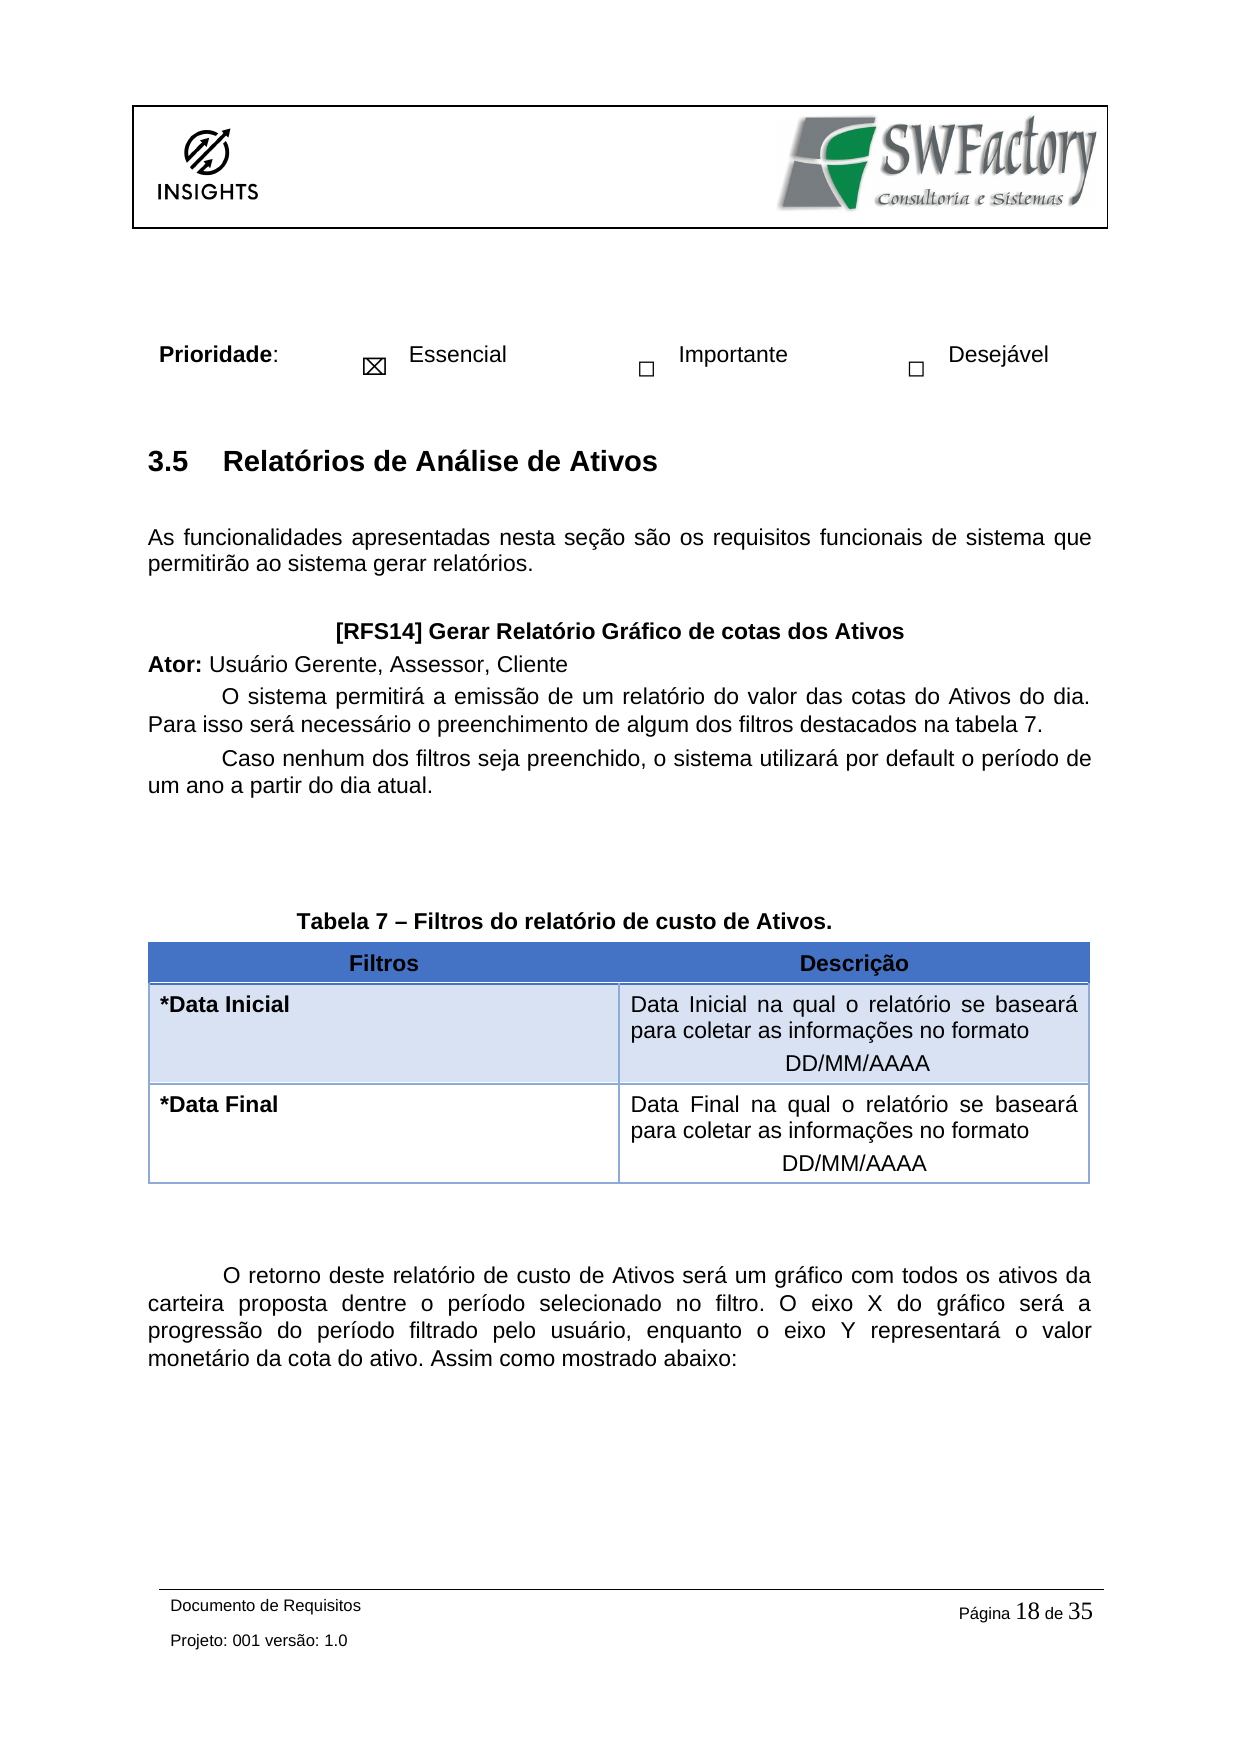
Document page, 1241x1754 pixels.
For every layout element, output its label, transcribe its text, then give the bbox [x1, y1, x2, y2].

table_header ⌧ [350, 335, 397, 419]
picture [776, 114, 1097, 213]
table_cell *Data Inicial [150, 985, 618, 1082]
table_header ◻ [889, 335, 937, 419]
picture [144, 113, 269, 215]
table_header Descrição [619, 944, 1088, 982]
text Tabela 7 – Filtros do relatório de custo de Ativos. [223, 908, 1092, 934]
table_header Essencial [398, 335, 619, 419]
text As funcionalidades apresentadas nesta seção são os requisitos funcionais de sistema que permitirão ao sistema gerar relatórios. [148, 524, 1092, 577]
table_header ◻ [620, 335, 667, 419]
table_header Importante [667, 335, 889, 419]
text Ator: Usuário Gerente, Assessor, Cliente [148, 651, 1092, 677]
table_cell Data Inicial na qual o relatório se baseará para coletar as informações no formato DD/MM/AAAA [620, 985, 1088, 1082]
table_header Desejável [937, 335, 1091, 419]
table_cell Data Final na qual o relatório se baseará para coletar as informações no formato DD/MM/AAAA [620, 1085, 1088, 1182]
list Relatórios de Análise de Ativos [148, 444, 1092, 478]
text [RFS14] Gerar Relatório Gráfico de cotas dos Ativos [148, 618, 1092, 644]
text O sistema permitirá a emissão de um relatório do valor das cotas do Ativos do dia. Para isso será necessário o preenchimento de algum dos filtros destacados na tabela 7. [148, 683, 1092, 737]
table_header Filtros [150, 944, 619, 982]
table_cell *Data Final [150, 1085, 618, 1182]
text Caso nenhum dos filtros seja preenchido, o sistema utilizará por default o período de um ano a partir do dia atual. [148, 745, 1092, 799]
table_header Prioridade: [148, 335, 350, 419]
text O retorno deste relatório de custo de Ativos será um gráfico com todos os ativos da carteira proposta dentre o período selecionado no filtro. O eixo X do gráfico será a progressão do período filtrado pelo usuário, enquanto o eixo Y representará o valor monetário da cota do ativo. Assim como mostrado abaixo: [148, 1262, 1092, 1371]
